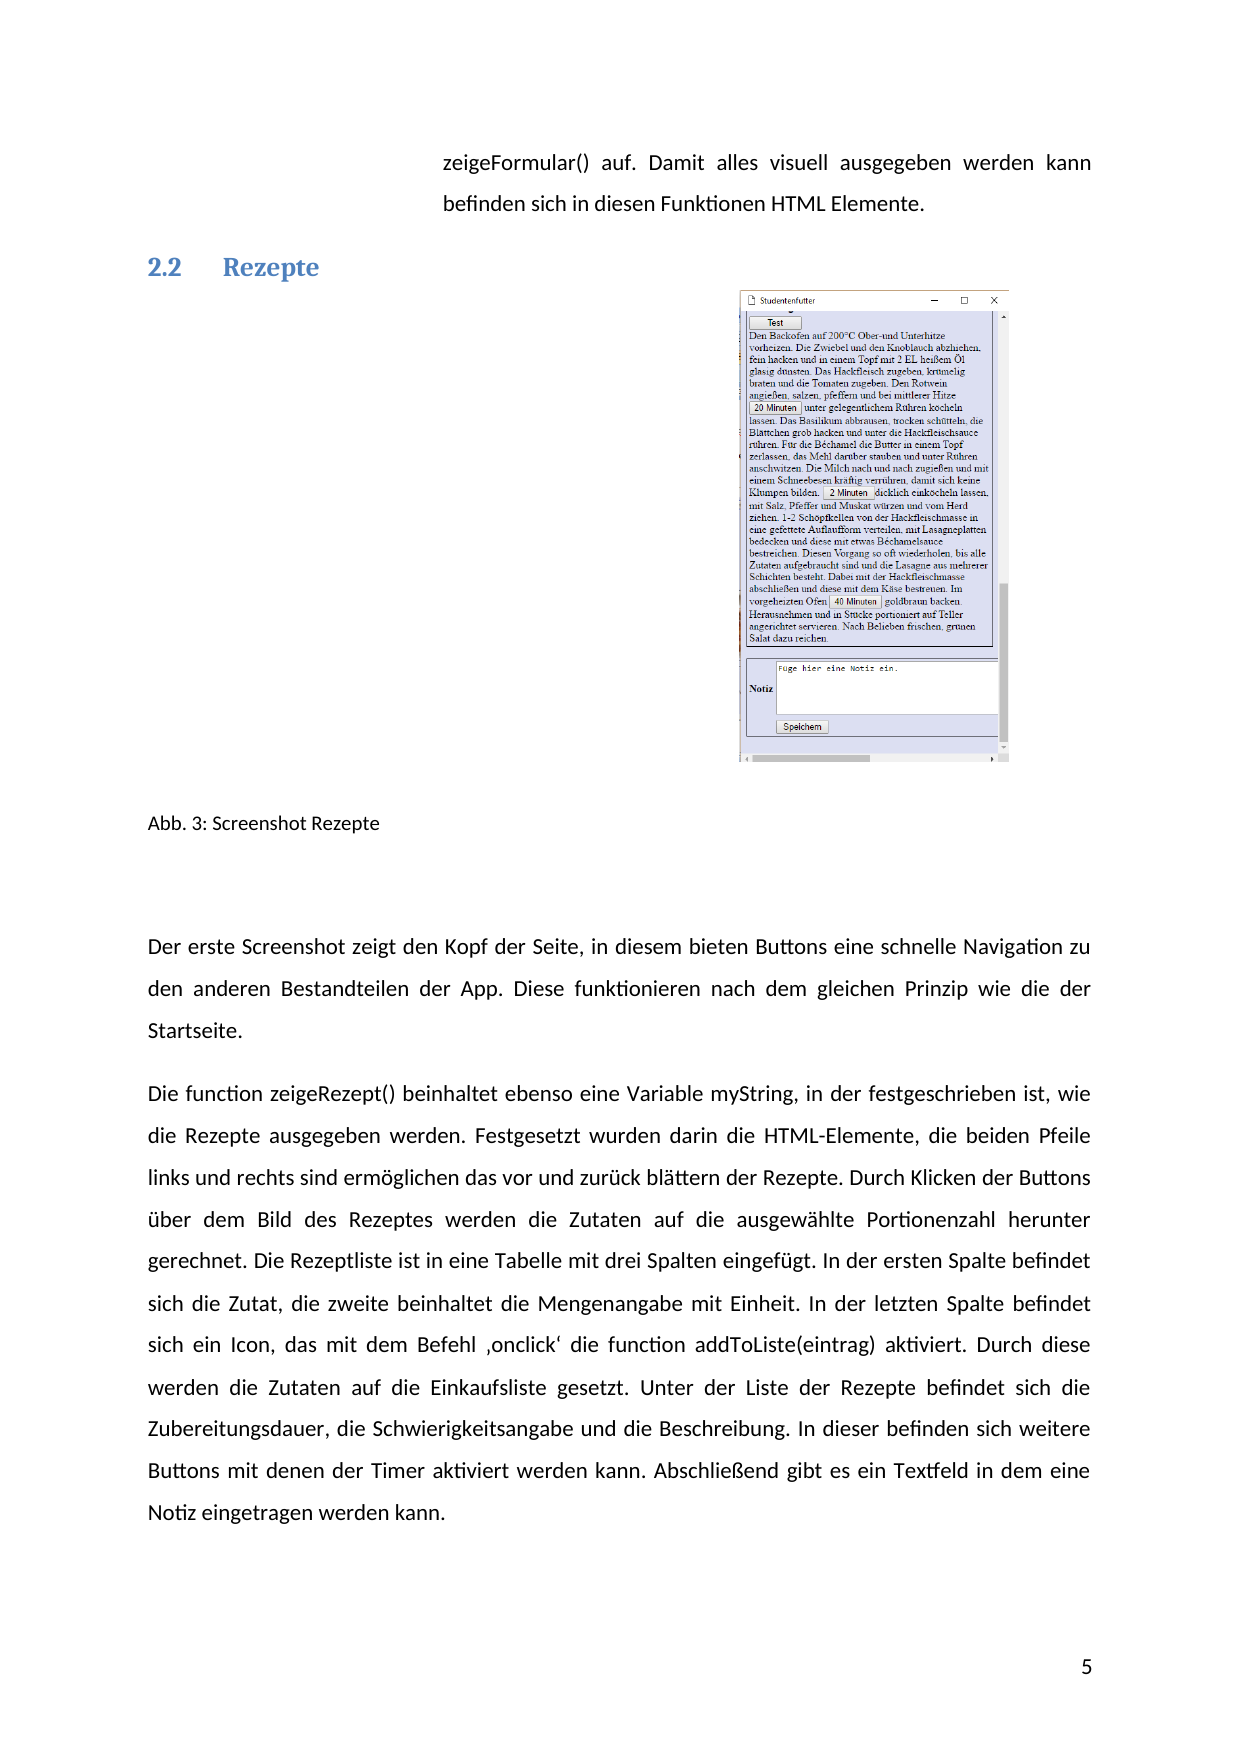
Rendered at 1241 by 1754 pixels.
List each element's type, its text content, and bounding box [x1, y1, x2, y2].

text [148, 148, 1093, 218]
subtitle Rezepte [148, 252, 1093, 283]
text Die function zeigeRezept() beinhaltet ebenso eine Variable myString, in der festgeschrieben ist, wie die Rezepte ausgegeben werden. Festgesetzt wurden darin die HTML-Elemente, die beiden Pfeile links und rechts sind ermöglichen das vor und zurück blättern der Rezepte. Durch Klicken der Buttons über dem Bild des Rezeptes werden die Zutaten auf die ausgewählte Portionenzahl herunter gerechnet. Die Rezeptliste ist in eine Tabelle mit drei Spalten eingefügt. In der ersten Spalte befindet sich die Zutat, die zweite beinhaltet die Mengenangabe mit Einheit. In der letzten Spalte befindet sich ein Icon, das mit dem Befehl ‚onclick‘ die function addToListe(eintrag) aktiviert. Durch diese werden die Zutaten auf die Einkaufsliste gesetzt. Unter der Liste der Rezepte befindet sich die Zubereitungsdauer, die Schwierigkeitsangabe und die Beschreibung. In dieser befinden sich weitere Buttons mit denen der Timer aktiviert werden kann. Abschließend gibt es ein Textfeld in dem eine Notiz eingetragen werden kann. [148, 1079, 1093, 1527]
text Abb. 3: Screenshot Rezepte [148, 810, 1093, 836]
picture [739, 290, 1009, 762]
text Der erste Screenshot zeigt den Kopf der Seite, in diesem bieten Buttons eine schnelle Navigation zu den anderen Bestandteilen der App. Diese funktionieren nach dem gleichen Prinzip wie die der Startseite. [148, 932, 1093, 1044]
